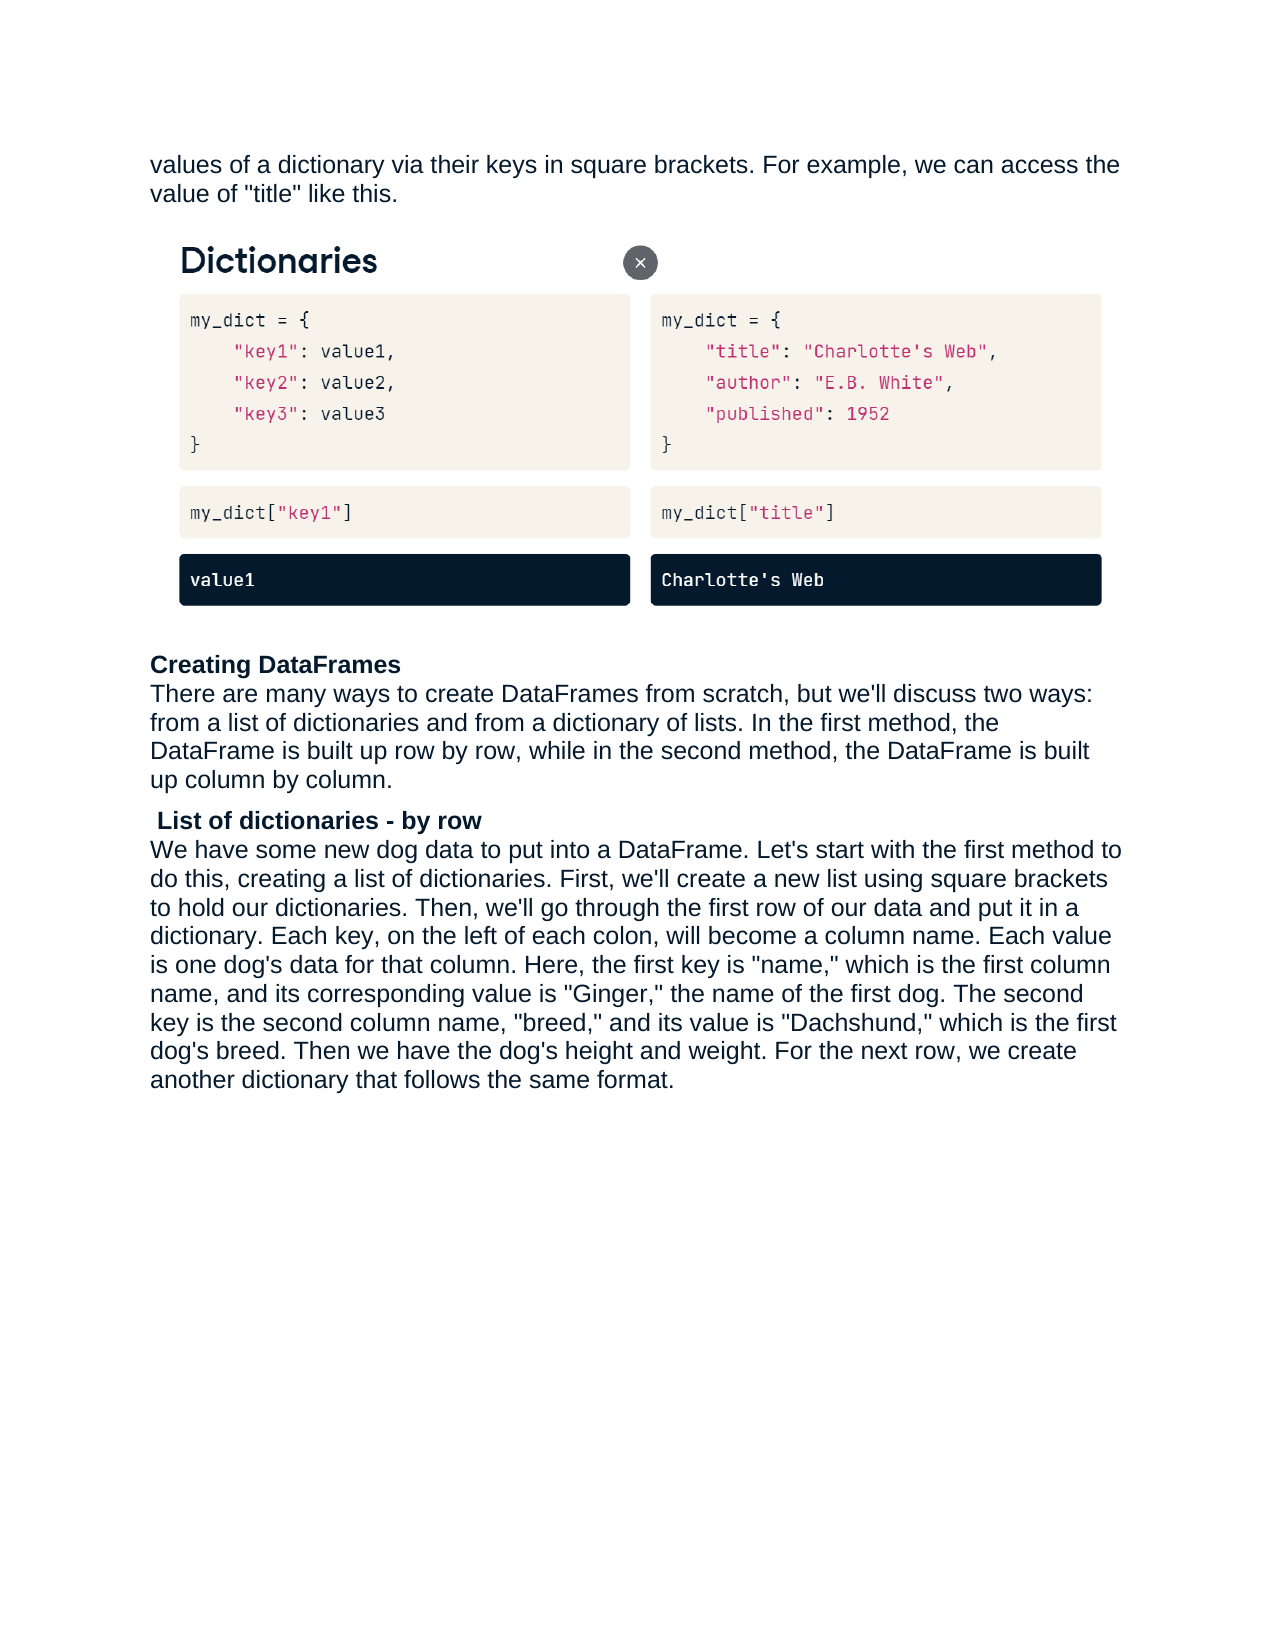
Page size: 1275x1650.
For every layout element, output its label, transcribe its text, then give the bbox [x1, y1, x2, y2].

picture [150, 220, 1125, 638]
text We have some new dog data to put into a DataFrame. Let's start with the first method to do this, creating a list of dictionaries. First, we'll create a new list using square brackets to hold our dictionaries. Then, we'll go through the first row of our data and put it in a dictionary. Each key, on the left of each colon, will become a column name. Each value is one dog's data for that column. Here, the first key is "name," which is the first column name, and its corresponding value is "Ginger," the name of the first dog. The second key is the second column name, "breed," and its value is "Dachshund," which is the first dog's breed. Then we have the dog's height and weight. For the next row, we create another dictionary that follows the same format. [150, 835, 1125, 1094]
text There are many ways to create DataFrames from scratch, but we'll discuss two ways: from a list of dictionaries and from a dictionary of lists. In the first method, the DataFrame is built up row by row, while in the second method, the DataFrame is built up column by column. [150, 679, 1125, 794]
text Creating DataFrames [150, 650, 1125, 679]
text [150, 150, 1125, 207]
text List of dictionaries - by row [150, 806, 1125, 835]
